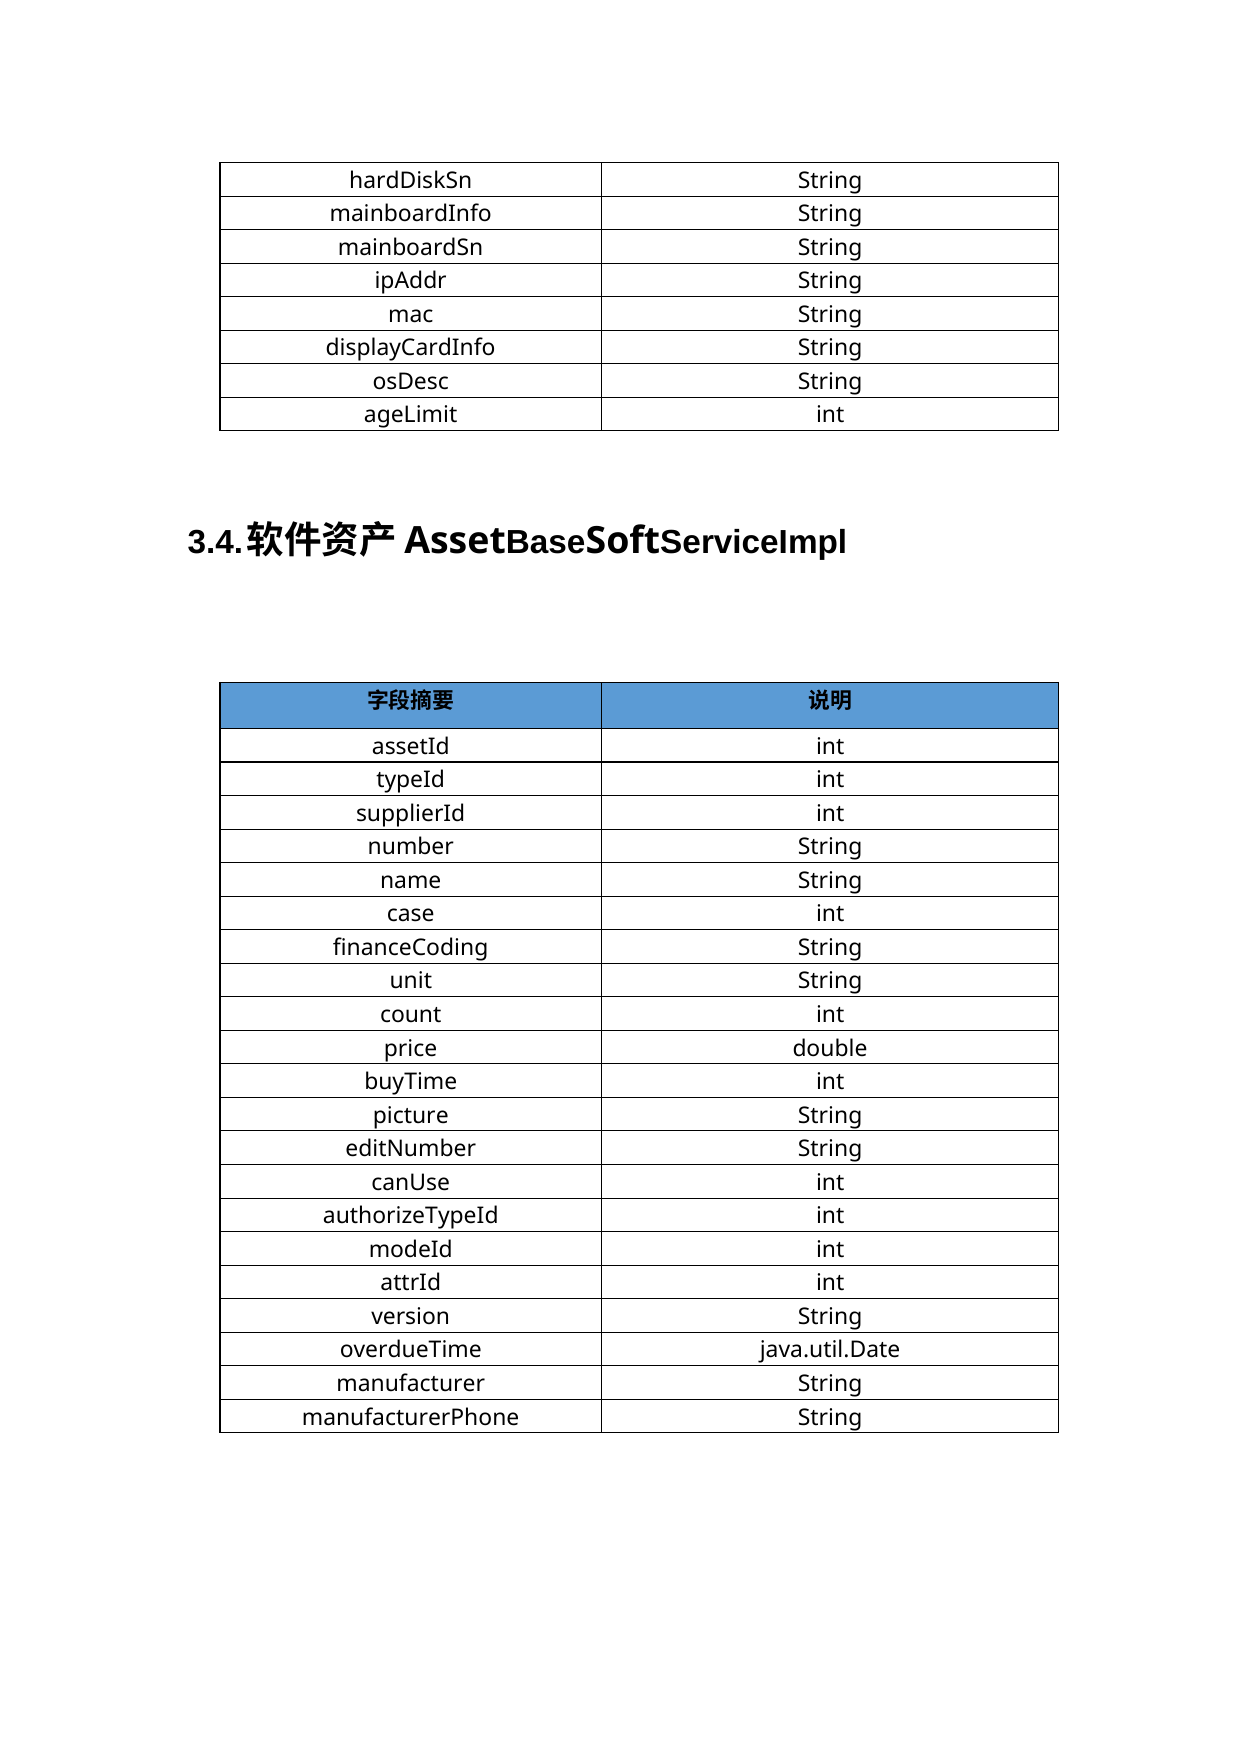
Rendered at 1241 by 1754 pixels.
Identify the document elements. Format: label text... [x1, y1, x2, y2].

table_cell String [602, 1131, 1058, 1164]
table_cell String [602, 964, 1058, 996]
table_cell String [602, 1400, 1058, 1432]
table_cell unit [221, 964, 601, 996]
table_cell displayCardInfo [221, 331, 601, 363]
table_cell int [602, 398, 1058, 430]
table_cell count [221, 997, 601, 1030]
table_cell double [602, 1031, 1058, 1063]
table_cell String [602, 930, 1058, 963]
table_cell String [602, 230, 1058, 263]
table_cell int [602, 796, 1058, 828]
table_cell String [602, 331, 1058, 363]
table_cell name [221, 863, 601, 896]
table_cell String [602, 830, 1058, 862]
table_cell manufacturer [221, 1366, 601, 1399]
table_cell version [221, 1299, 601, 1332]
table_cell String [602, 163, 1058, 196]
table_cell editNumber [221, 1131, 601, 1164]
table_cell String [602, 1299, 1058, 1332]
subtitle 软件资产AssetBaseSoftServiceImpl [187, 504, 1053, 569]
table_cell int [602, 1199, 1058, 1231]
table_cell price [221, 1031, 601, 1063]
table_cell mainboardSn [221, 230, 601, 263]
table_cell mac [221, 297, 601, 330]
table_cell hardDiskSn [221, 163, 601, 196]
table_cell overdueTime [221, 1333, 601, 1365]
table_cell canUse [221, 1165, 601, 1197]
table_cell manufacturerPhone [221, 1400, 601, 1432]
table_cell String [602, 364, 1058, 397]
table_cell int [602, 1064, 1058, 1097]
table_cell String [602, 863, 1058, 896]
table_cell int [602, 763, 1058, 795]
table_cell int [602, 1266, 1058, 1298]
table_cell supplierId [221, 796, 601, 828]
table_cell String [602, 197, 1058, 229]
table_header 字段摘要 [221, 683, 601, 728]
table_cell mainboardInfo [221, 197, 601, 229]
table_cell int [602, 1232, 1058, 1264]
table_cell ipAddr [221, 264, 601, 296]
table_cell authorizeTypeId [221, 1199, 601, 1231]
table_cell int [602, 1165, 1058, 1197]
table_cell int [602, 729, 1058, 761]
table_cell ageLimit [221, 398, 601, 430]
table_header 说明 [602, 683, 1058, 728]
table_cell attrId [221, 1266, 601, 1298]
table_cell String [602, 297, 1058, 330]
table_cell osDesc [221, 364, 601, 397]
table_cell buyTime [221, 1064, 601, 1097]
table_cell picture [221, 1098, 601, 1130]
table_cell modeId [221, 1232, 601, 1264]
table_cell java.util.Date [602, 1333, 1058, 1365]
table_cell typeId [221, 763, 601, 795]
table_cell financeCoding [221, 930, 601, 963]
table_cell assetId [221, 729, 601, 761]
table_cell String [602, 1098, 1058, 1130]
table_cell String [602, 264, 1058, 296]
table_cell case [221, 897, 601, 929]
table_cell number [221, 830, 601, 862]
table_cell String [602, 1366, 1058, 1399]
table_cell int [602, 997, 1058, 1030]
table_cell int [602, 897, 1058, 929]
